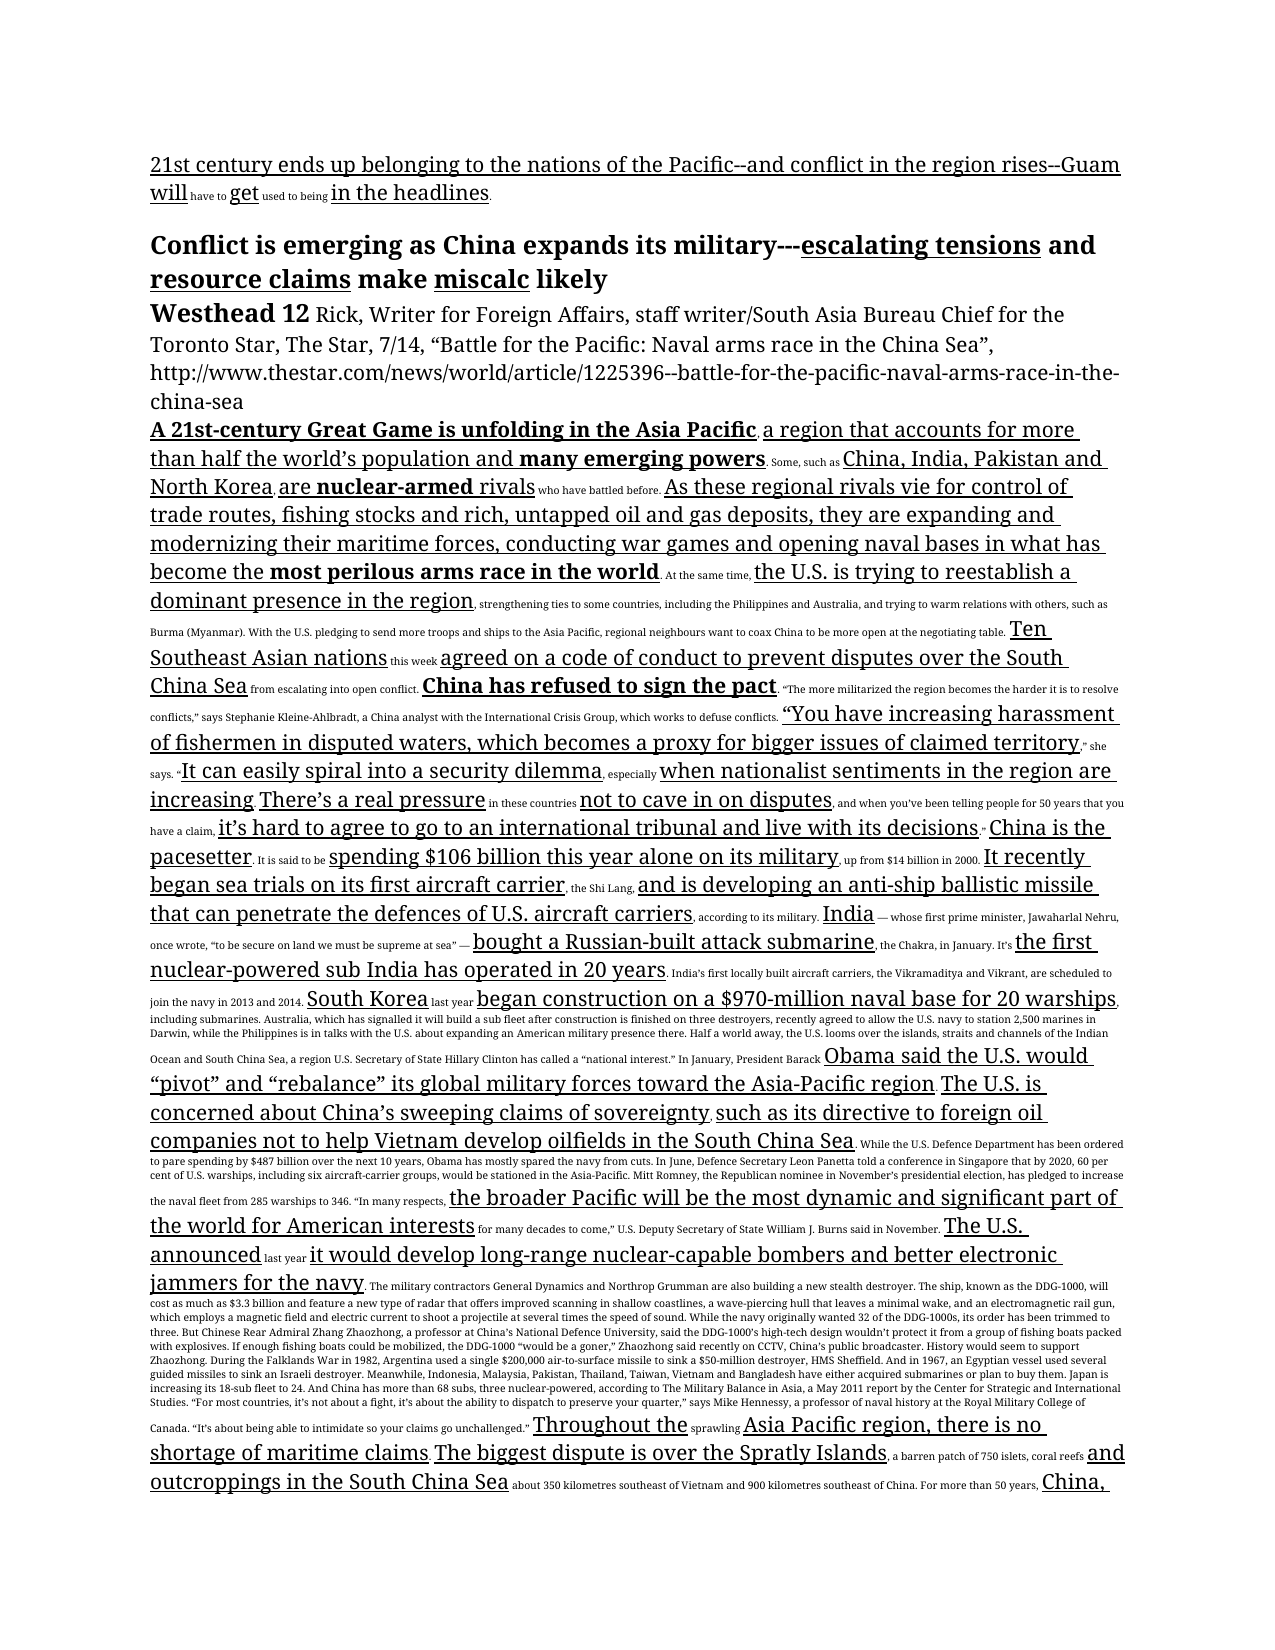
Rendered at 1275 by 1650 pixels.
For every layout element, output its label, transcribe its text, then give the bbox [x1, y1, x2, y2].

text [150, 415, 1125, 1495]
text Westhead 12 Rick, Writer for Foreign Affairs, staff writer/South Asia Bureau Chief for the Toronto Star, The Star, 7/14, “Battle for the Pacific: Naval arms race in the China Sea”, http://www.thestar.com/news/world/article/1225396--battle-for-the-pacific-naval-arms-race-in-the-china-sea [150, 296, 1125, 415]
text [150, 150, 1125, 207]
subtitle Conflict is emerging as China expands its military---escalating tensions and resource claims make miscalc likely [150, 228, 1125, 296]
